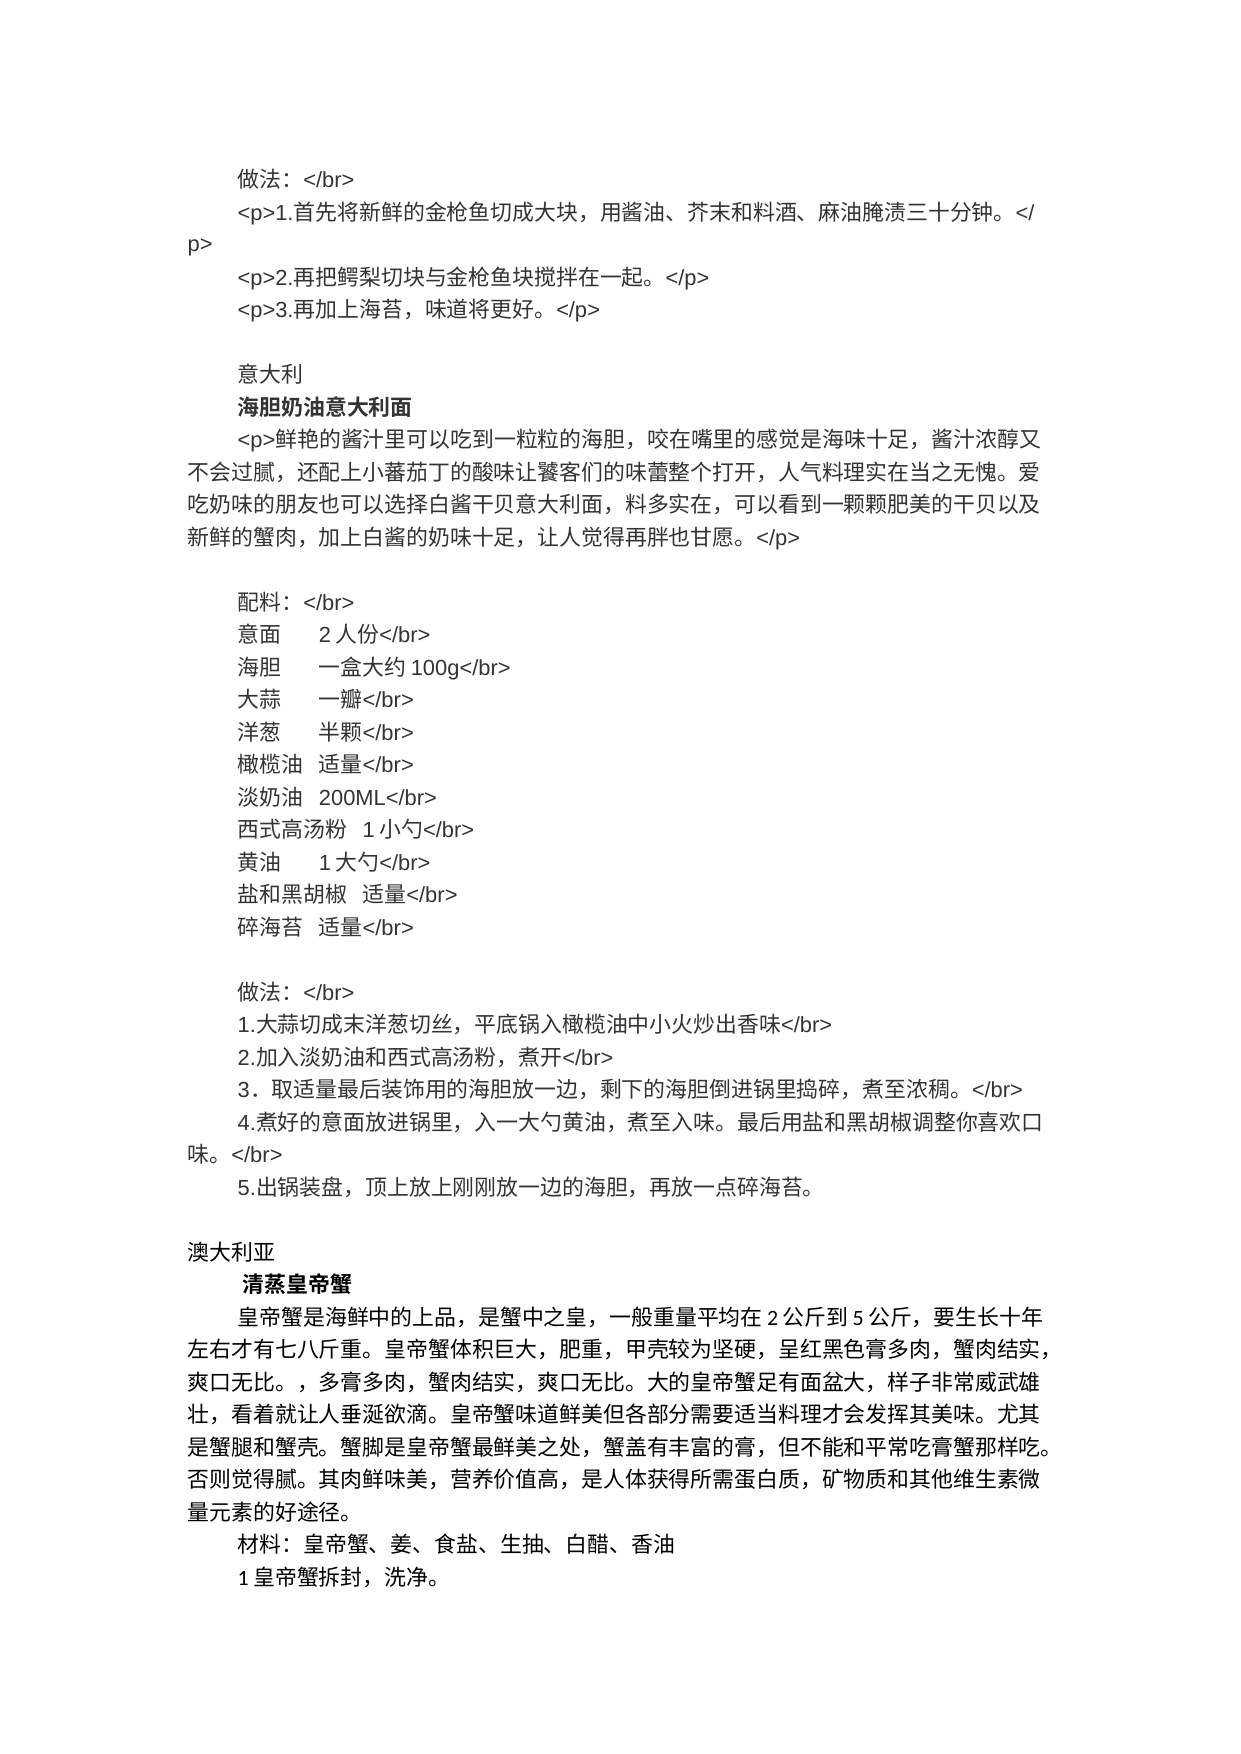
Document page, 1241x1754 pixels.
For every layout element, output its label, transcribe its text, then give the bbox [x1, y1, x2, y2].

text <p>1.首先将新鲜的金枪鱼切成大块，用酱油、芥末和料酒、麻油腌渍三十分钟。</p> [187, 194, 1053, 259]
text 做法：</br> [187, 162, 1053, 194]
text 橄榄油 适量</br> [187, 747, 1053, 779]
text <p>2.再把鳄梨切块与金枪鱼块搅拌在一起。</p> [187, 259, 1053, 292]
text <p>3.再加上海苔，味道将更好。</p> [187, 292, 1053, 324]
text <p>鲜艳的酱汁里可以吃到一粒粒的海胆，咬在嘴里的感觉是海味十足，酱汁浓醇又不会过腻，还配上小蕃茄丁的酸味让饕客们的味蕾整个打开，人气料理实在当之无愧。爱吃奶味的朋友也可以选择白酱干贝意大利面，料多实在，可以看到一颗颗肥美的干贝以及新鲜的蟹肉，加上白酱的奶味十足，让人觉得再胖也甘愿。</p> [187, 422, 1053, 552]
text 西式高汤粉 1小勺</br> [187, 812, 1053, 844]
text 1皇帝蟹拆封，洗净。 [187, 1559, 1053, 1592]
text 海胆奶油意大利面 [187, 389, 1053, 422]
text 洋葱 半颗</br> [187, 714, 1053, 747]
text 淡奶油 200ML</br> [187, 779, 1053, 812]
text 配料：</br> [187, 584, 1053, 617]
text 材料：皇帝蟹、姜、食盐、生抽、白醋、香油 [187, 1527, 1053, 1559]
text 1.大蒜切成末洋葱切丝，平底锅入橄榄油中小火炒出香味</br> [187, 1007, 1053, 1039]
text 做法：</br> [187, 974, 1053, 1007]
text 海胆 一盒大约100g</br> [187, 649, 1053, 682]
text 4.煮好的意面放进锅里，入一大勺黄油，煮至入味。最后用盐和黑胡椒调整你喜欢口味。</br> [187, 1104, 1053, 1169]
text 清蒸皇帝蟹 [187, 1267, 1053, 1299]
text 盐和黑胡椒 适量</br> [187, 877, 1053, 909]
text 黄油 1大勺</br> [187, 844, 1053, 877]
text 意面 2人份</br> [187, 617, 1053, 649]
text 意大利 [187, 357, 1053, 389]
text 5.出锅装盘，顶上放上刚刚放一边的海胆，再放一点碎海苔。 [187, 1169, 1053, 1202]
text 皇帝蟹是海鲜中的上品，是蟹中之皇，一般重量平均在2公斤到5公斤，要生长十年左右才有七八斤重。皇帝蟹体积巨大，肥重，甲壳较为坚硬，呈红黑色膏多肉，蟹肉结实，爽口无比。，多膏多肉，蟹肉结实，爽口无比。大的皇帝蟹足有面盆大，样子非常威武雄壮，看着就让人垂涎欲滴。皇帝蟹味道鲜美但各部分需要适当料理才会发挥其美味。尤其是蟹腿和蟹壳。蟹脚是皇帝蟹最鲜美之处，蟹盖有丰富的膏，但不能和平常吃膏蟹那样吃。否则觉得腻。其肉鲜味美，营养价值高，是人体获得所需蛋白质，矿物质和其他维生素微量元素的好途径。 [187, 1299, 1053, 1527]
text 碎海苔 适量</br> [187, 909, 1053, 942]
text 2.加入淡奶油和西式高汤粉，煮开</br> [187, 1039, 1053, 1072]
text 大蒜 一瓣</br> [187, 682, 1053, 714]
text 3．取适量最后装饰用的海胆放一边，剩下的海胆倒进锅里捣碎，煮至浓稠。</br> [187, 1072, 1053, 1104]
text 澳大利亚 [187, 1234, 1053, 1267]
